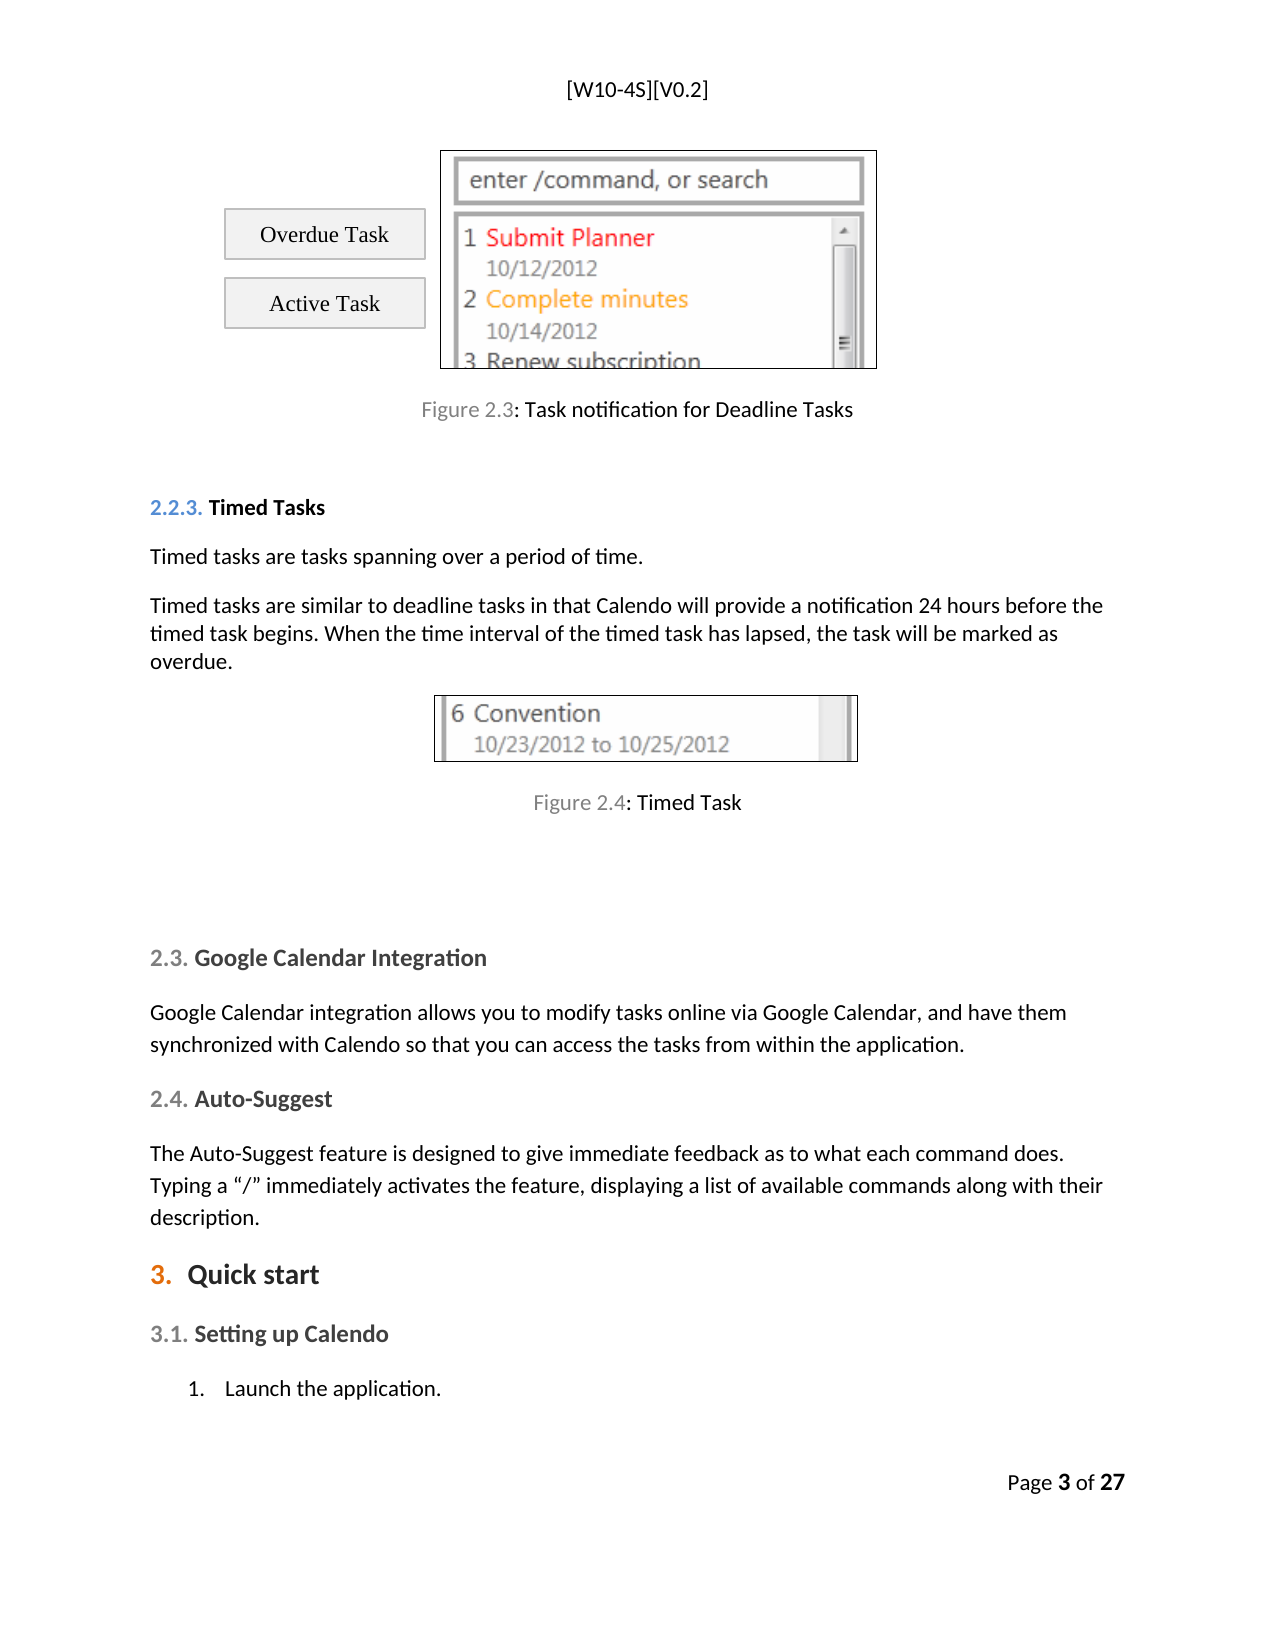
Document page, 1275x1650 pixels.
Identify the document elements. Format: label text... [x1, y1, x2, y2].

text Figure 2.4: Timed Task [150, 788, 1125, 816]
text 2.2.3. Timed Tasks [150, 493, 1125, 521]
text 2.3. Google Calendar Integration [150, 942, 1125, 972]
list Quick start [150, 1256, 1125, 1292]
text Google Calendar integration allows you to modify tasks online via Google Calendar, and have them synchronized with Calendo so that you can access the tasks from within the application. [150, 998, 1125, 1058]
text 2.4. Auto-Suggest [150, 1083, 1125, 1113]
text 3.1. Setting up Calendo [150, 1318, 1125, 1348]
text Figure 2.3: Task notification for Deadline Tasks [150, 396, 1125, 423]
picture [441, 151, 876, 368]
text Timed tasks are similar to deadline tasks in that Calendo will provide a notification 24 hours before the timed task begins. When the time interval of the timed task has lapsed, the task will be marked as overdue. [150, 591, 1125, 675]
list Launch the application. [187, 1374, 1125, 1402]
picture [435, 696, 857, 761]
text Timed tasks are tasks spanning over a period of time. [150, 542, 1125, 570]
text The Auto-Suggest feature is designed to give immediate feedback as to what each command does. Typing a “/” immediately activates the feature, displaying a list of available commands along with their description. [150, 1139, 1125, 1231]
